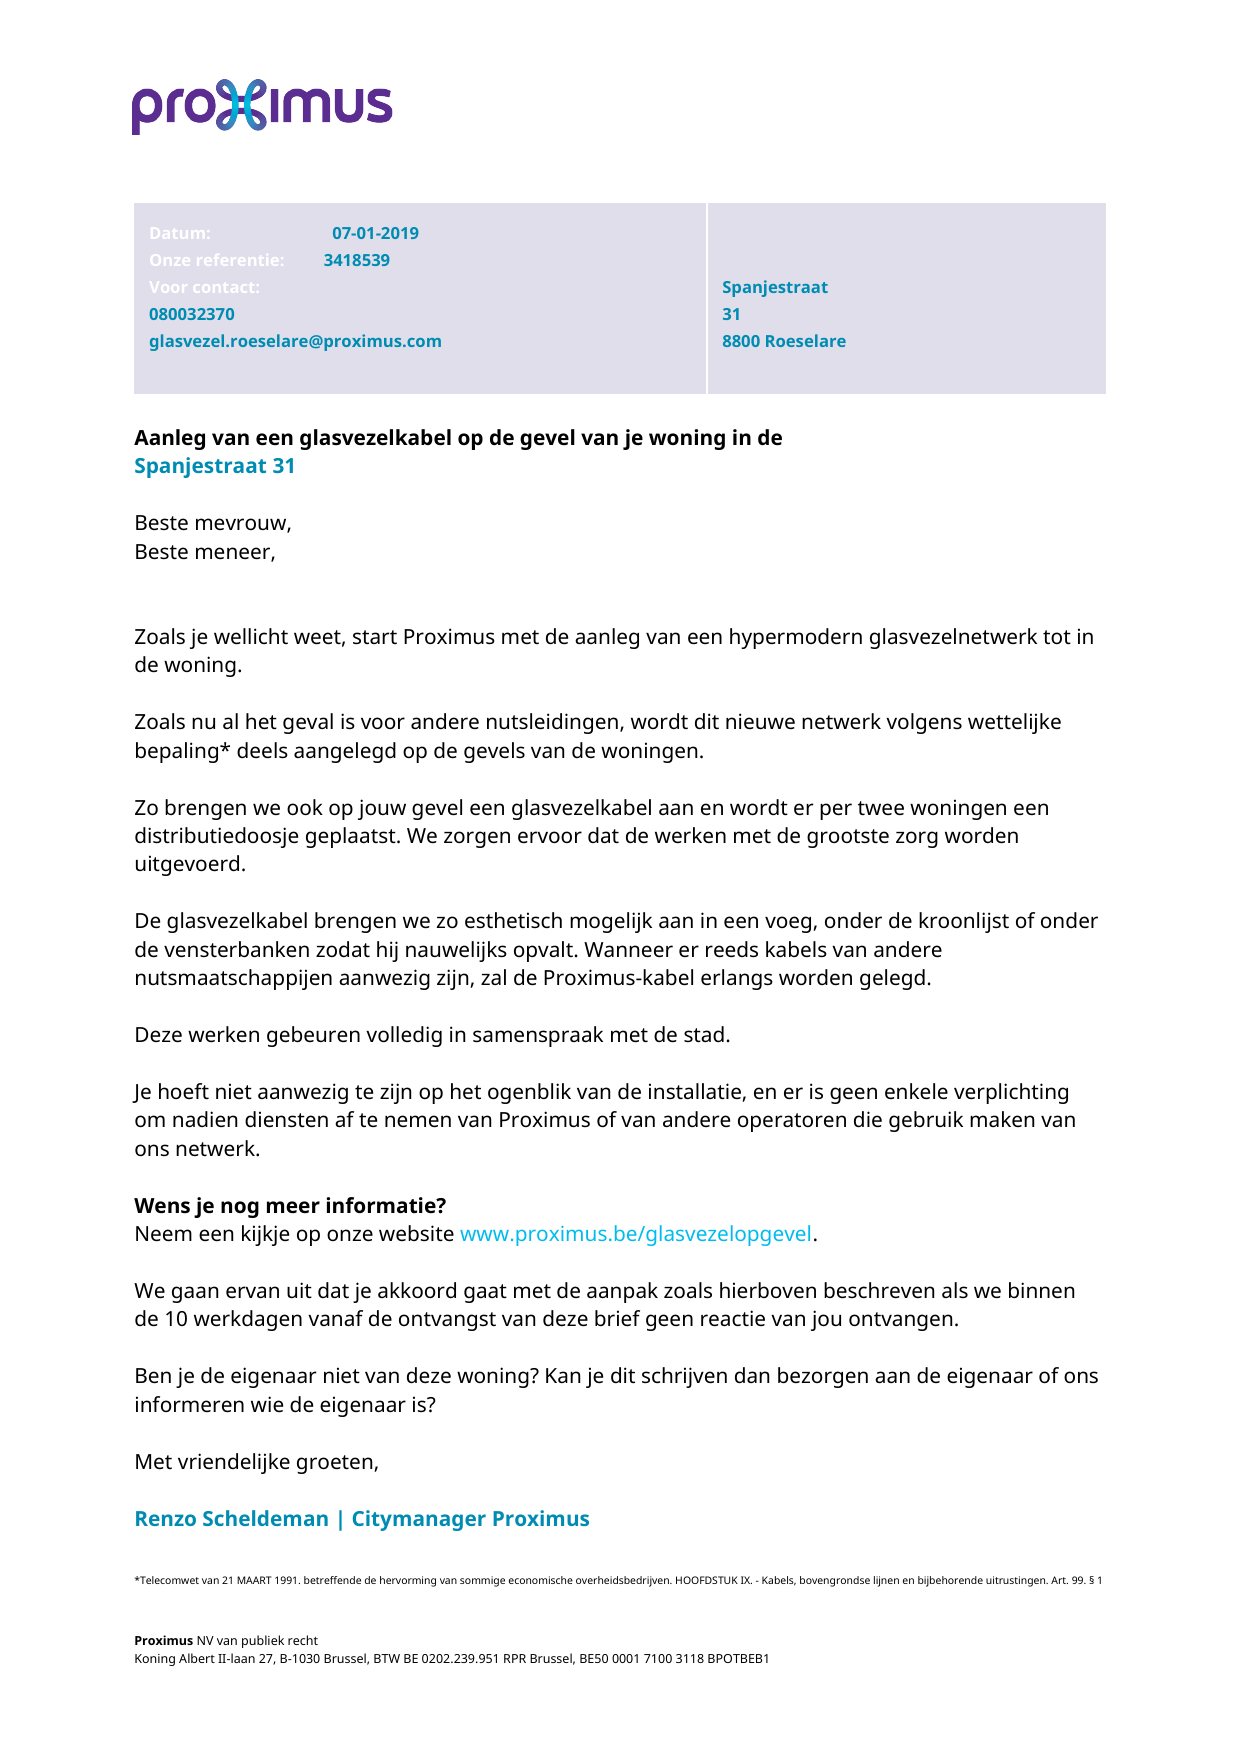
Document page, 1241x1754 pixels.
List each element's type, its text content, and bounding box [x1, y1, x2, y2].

picture [0, 0, 1241, 149]
text We gaan ervan uit dat je akkoord gaat met de aanpak zoals hierboven beschreven als we binnen de 10 werkdagen vanaf de ontvangst van deze brief geen reactie van jou ontvangen. [134, 1276, 1106, 1333]
text Zoals je wellicht weet, start Proximus met de aanleg van een hypermodern glasvezelnetwerk tot in de woning. [134, 622, 1106, 679]
text Zo brengen we ook op jouw gevel een glasvezelkabel aan en wordt er per twee woningen een distributiedoosje geplaatst. We zorgen ervoor dat de werken met de grootste zorg worden uitgevoerd. [134, 793, 1106, 878]
text Wens je nog meer informatie? [134, 1191, 1106, 1219]
text Je hoeft niet aanwezig te zijn op het ogenblik van de installatie, en er is geen enkele verplichting om nadien diensten af te nemen van Proximus of van andere operatoren die gebruik maken van ons netwerk. [134, 1077, 1106, 1162]
text Spanjestraat 31 [134, 451, 1106, 480]
text Renzo Scheldeman | Citymanager Proximus [134, 1504, 1106, 1532]
text Ben je de eigenaar niet van deze woning? Kan je dit schrijven dan bezorgen aan de eigenaar of ons informeren wie de eigenaar is? [134, 1361, 1106, 1418]
text Aanleg van een glasvezelkabel op de gevel van je woning in de [134, 423, 1106, 451]
text Deze werken gebeuren volledig in samenspraak met de stad. [134, 1020, 1106, 1049]
text Neem een kijkje op onze website www.proximus.be/glasvezelopgevel. [134, 1219, 1106, 1248]
text De glasvezelkabel brengen we zo esthetisch mogelijk aan in een voeg, onder de kroonlijst of onder de vensterbanken zodat hij nauwelijks opvalt. Wanneer er reeds kabels van andere nutsmaatschappijen aanwezig zijn, zal de Proximus-kabel erlangs worden gelegd. [134, 906, 1106, 992]
text Zoals nu al het geval is voor andere nutsleidingen, wordt dit nieuwe netwerk volgens wettelijke bepaling* deels aangelegd op de gevels van de woningen. [134, 707, 1106, 764]
text Beste mevrouw, [134, 508, 1106, 537]
text Beste meneer, [134, 537, 1106, 565]
text *Telecomwet van 21 MAART 1991. betreffende de hervorming van sommige economische overheidsbedrijven. HOOFDSTUK IX. - Kabels, bovengrondse lijnen en bijbehorende uitrustingen. Art. 99. § 1 [134, 1561, 1106, 1588]
text Met vriendelijke groeten, [134, 1447, 1106, 1475]
table_header Spanjestraat 31 8800 Roeselare [708, 203, 1106, 394]
table_header Datum: 07-01-2019 Onze referentie: 3418539 Voor contact: 080032370 glasvezel.roeselare@proximus.com [134, 203, 706, 394]
